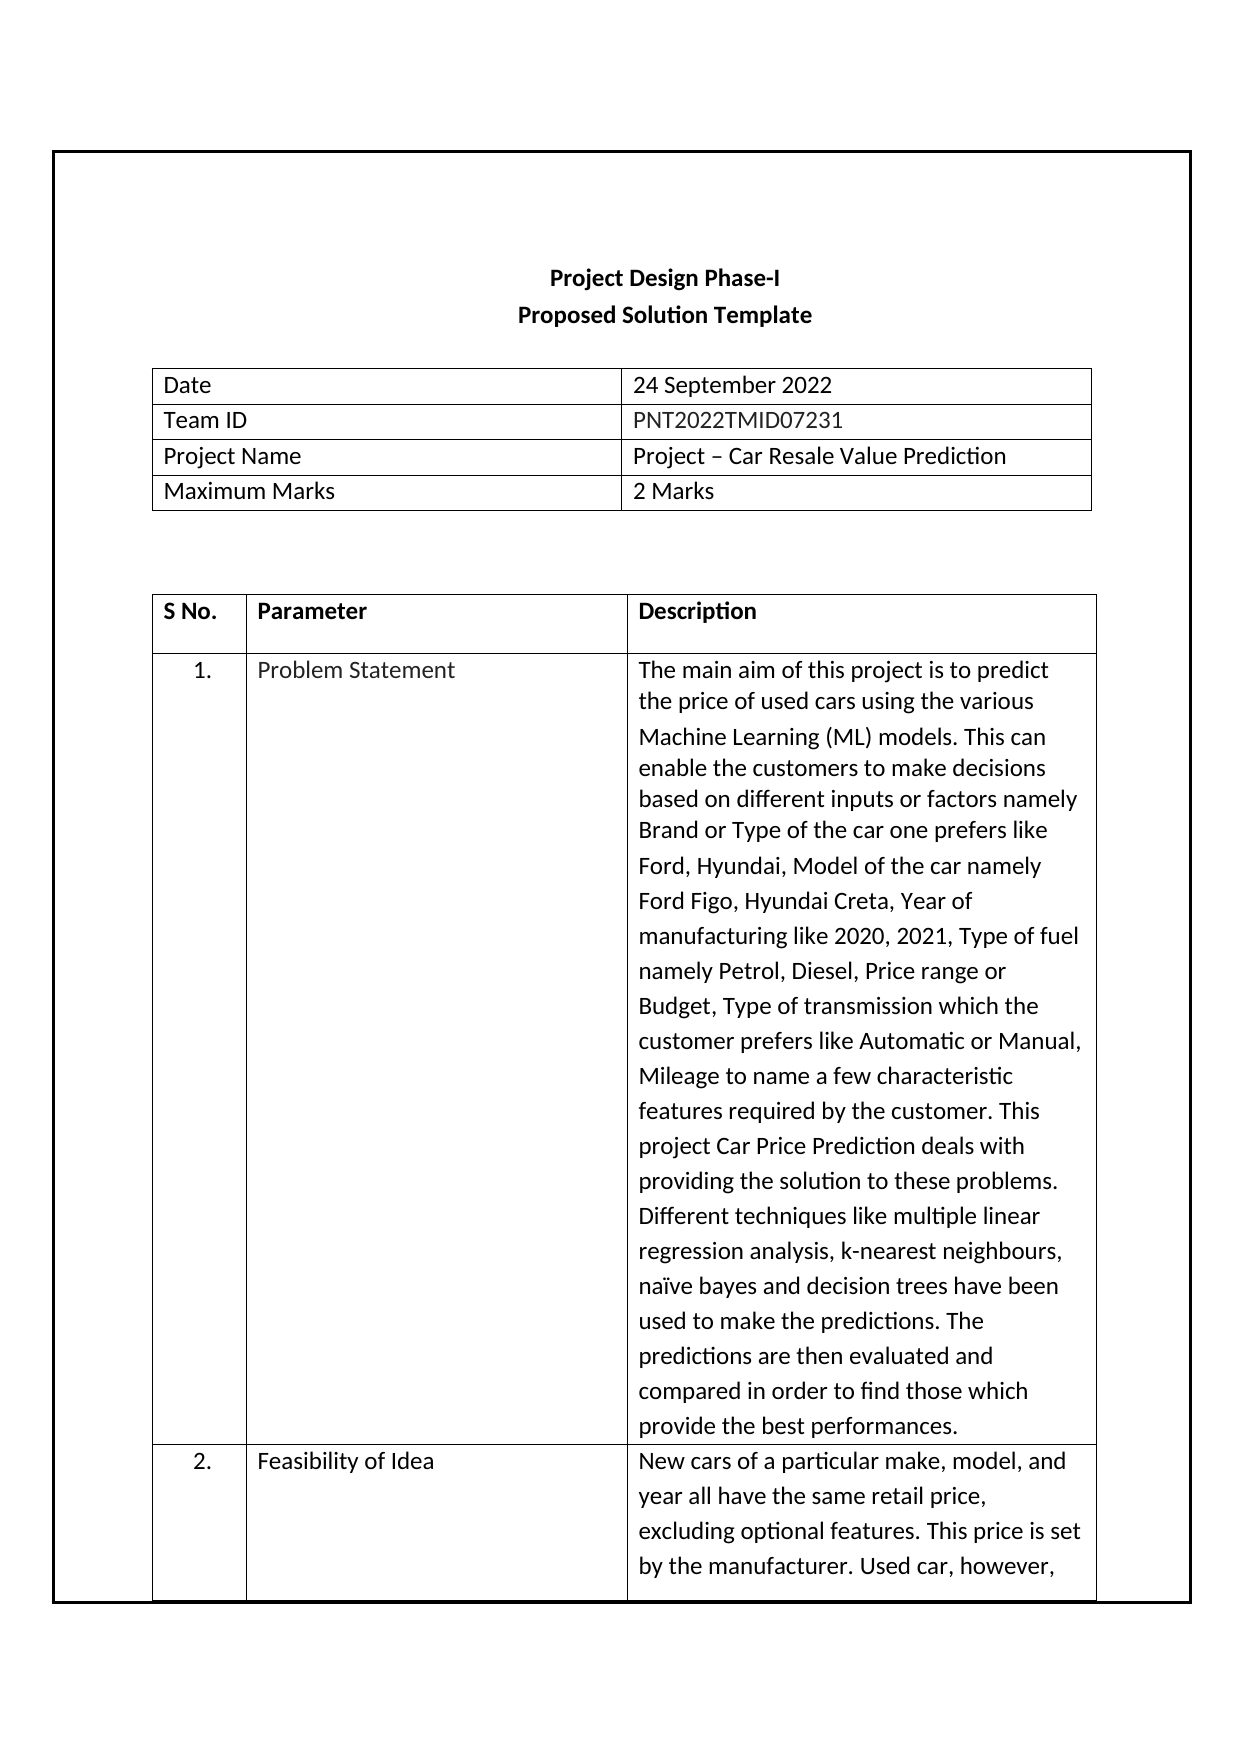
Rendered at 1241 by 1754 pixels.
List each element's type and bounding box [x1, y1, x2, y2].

table_header [55, 153, 1189, 1601]
